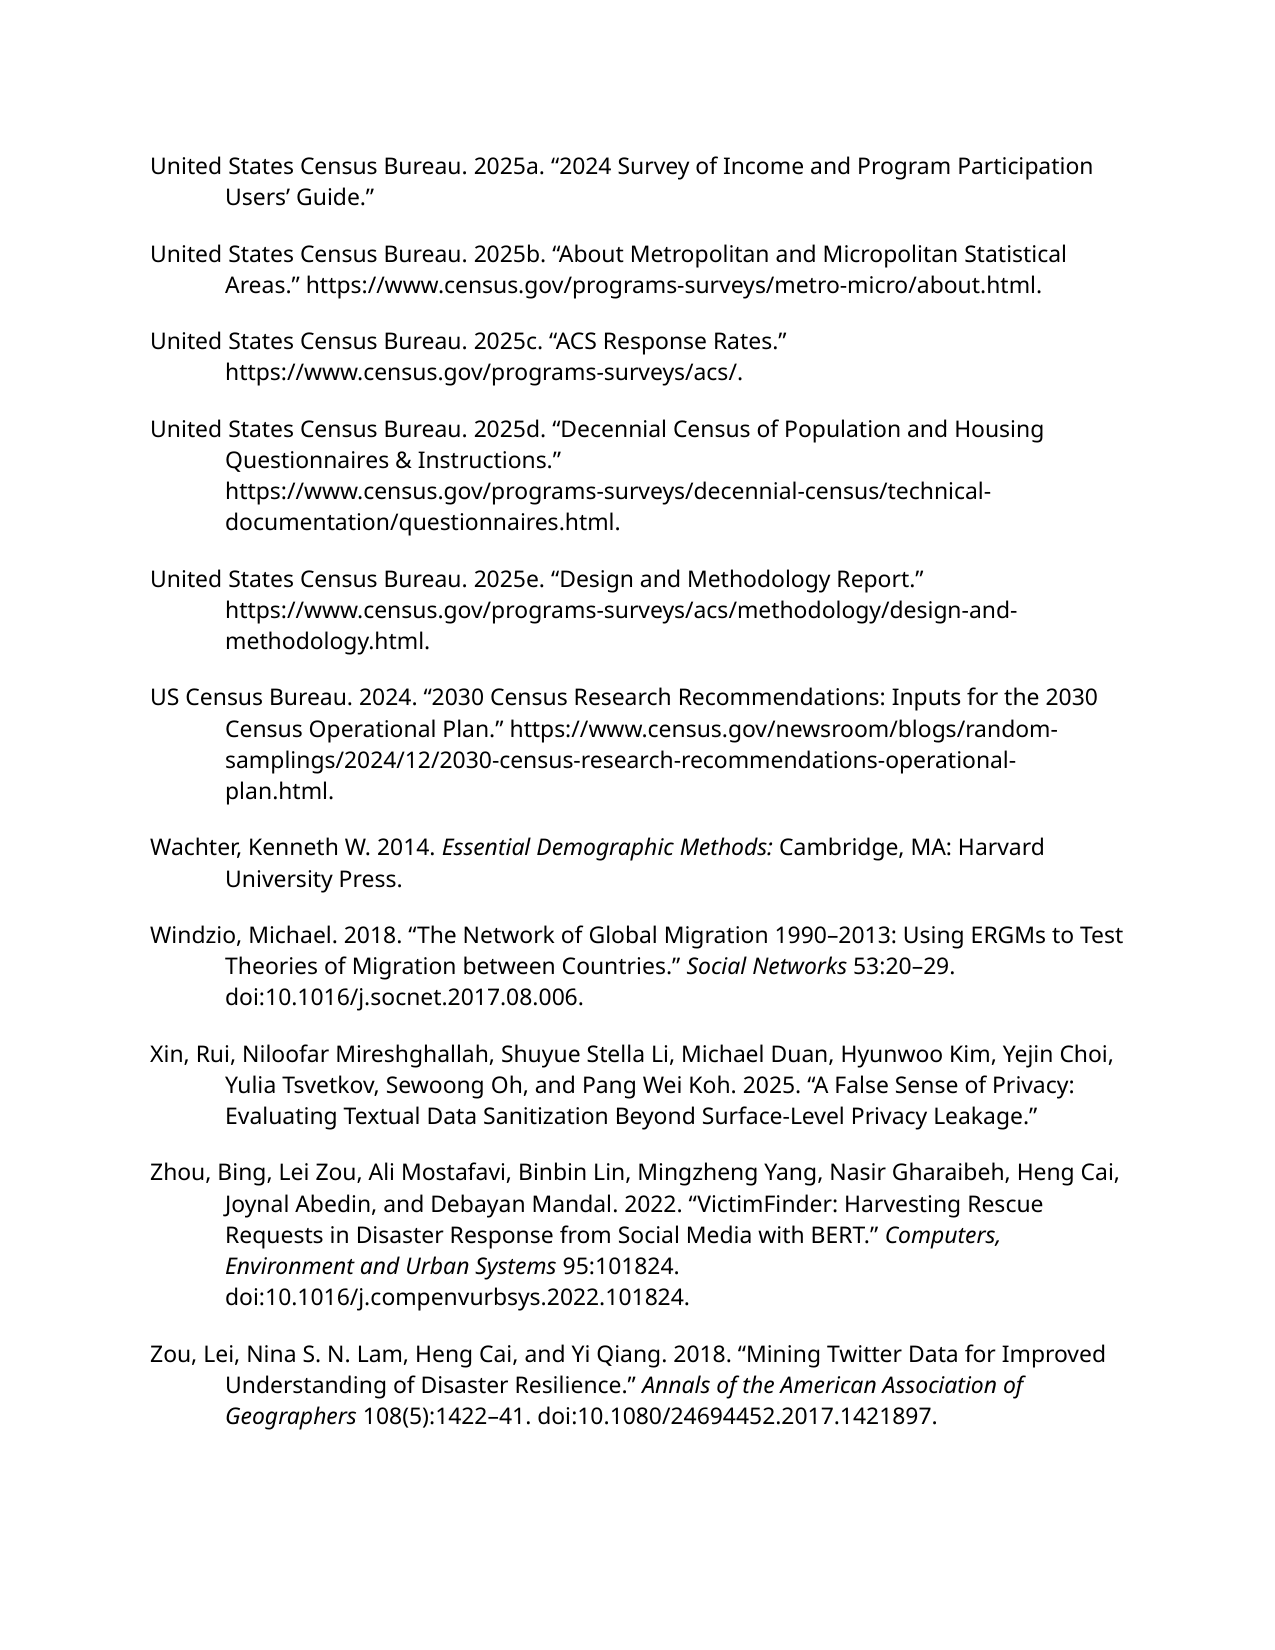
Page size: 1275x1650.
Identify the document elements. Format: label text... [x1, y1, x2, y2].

text Zhou, Bing, Lei Zou, Ali Mostafavi, Binbin Lin, Mingzheng Yang, Nasir Gharaibeh, Heng Cai, Joynal Abedin, and Debayan Mandal. 2022. “VictimFinder: Harvesting Rescue Requests in Disaster Response from Social Media with BERT.” Computers, Environment and Urban Systems 95:101824. doi:10.1016/j.compenvurbsys.2022.101824. [150, 1156, 1125, 1312]
text US Census Bureau. 2024. “2030 Census Research Recommendations: Inputs for the 2030 Census Operational Plan.” https://www.census.gov/newsroom/blogs/random-samplings/2024/12/2030-census-research-recommendations-operational-plan.html. [150, 681, 1125, 806]
text Wachter, Kenneth W. 2014. Essential Demographic Methods: Cambridge, MA: Harvard University Press. [150, 831, 1125, 894]
text Xin, Rui, Niloofar Mireshghallah, Shuyue Stella Li, Michael Duan, Hyunwoo Kim, Yejin Choi, Yulia Tsvetkov, Sewoong Oh, and Pang Wei Koh. 2025. “A False Sense of Privacy: Evaluating Textual Data Sanitization Beyond Surface-Level Privacy Leakage.” [150, 1037, 1125, 1131]
text United States Census Bureau. 2025b. “About Metropolitan and Micropolitan Statistical Areas.” https://www.census.gov/programs-surveys/metro-micro/about.html. [150, 237, 1125, 300]
text Zou, Lei, Nina S. N. Lam, Heng Cai, and Yi Qiang. 2018. “Mining Twitter Data for Improved Understanding of Disaster Resilience.” Annals of the American Association of Geographers 108(5):1422–41. doi:10.1080/24694452.2017.1421897. [150, 1337, 1125, 1431]
text United States Census Bureau. 2025e. “Design and Methodology Report.” https://www.census.gov/programs-surveys/acs/methodology/design-and-methodology.html. [150, 562, 1125, 656]
text United States Census Bureau. 2025a. “2024 Survey of Income and Program Participation Users’ Guide.” [150, 150, 1125, 212]
text United States Census Bureau. 2025c. “ACS Response Rates.” https://www.census.gov/programs-surveys/acs/. [150, 325, 1125, 387]
text Windzio, Michael. 2018. “The Network of Global Migration 1990–2013: Using ERGMs to Test Theories of Migration between Countries.” Social Networks 53:20–29. doi:10.1016/j.socnet.2017.08.006. [150, 919, 1125, 1012]
